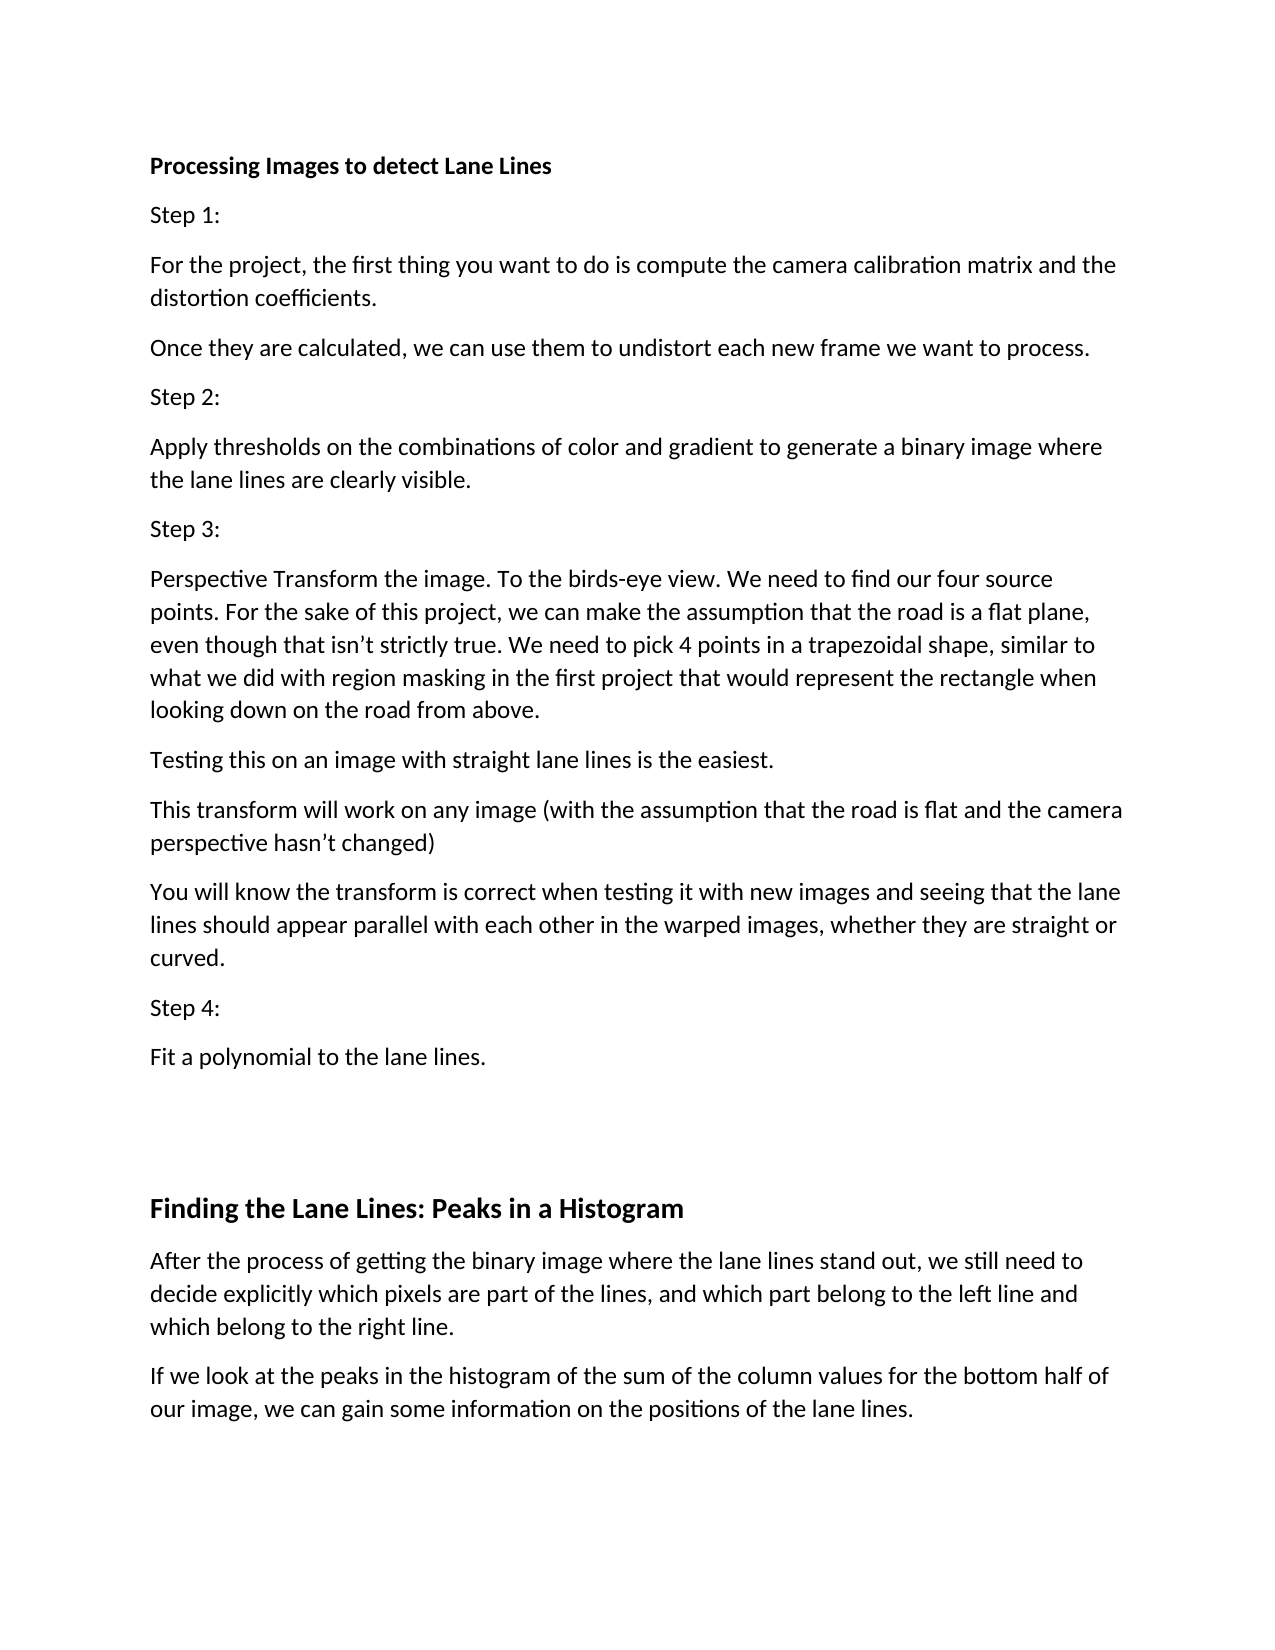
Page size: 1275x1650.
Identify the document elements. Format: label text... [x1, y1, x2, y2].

text Apply thresholds on the combinations of color and gradient to generate a binary image where the lane lines are clearly visible. [150, 431, 1125, 494]
text Finding the Lane Lines: Peaks in a Histogram [150, 1190, 1125, 1226]
text Processing Images to detect Lane Lines [150, 150, 1125, 181]
text For the project, the first thing you want to do is compute the camera calibration matrix and the distortion coefficients. [150, 249, 1125, 313]
text Step 2: [150, 381, 1125, 412]
text Once they are calculated, we can use them to undistort each new frame we want to process. [150, 332, 1125, 362]
text Step 1: [150, 199, 1125, 230]
text Step 3: [150, 513, 1125, 544]
text You will know the transform is correct when testing it with new images and seeing that the lane lines should appear parallel with each other in the warped images, whether they are straight or curved. [150, 876, 1125, 973]
text Fit a polynomial to the lane lines. [150, 1041, 1125, 1072]
text After the process of getting the binary image where the lane lines stand out, we still need to decide explicitly which pixels are part of the lines, and which part belong to the left line and which belong to the right line. [150, 1245, 1125, 1341]
text Perspective Transform the image. To the birds-eye view. We need to find our four source points. For the sake of this project, we can make the assumption that the road is a flat plane, even though that isn’t strictly true. We need to pick 4 points in a trapezoidal shape, similar to what we did with region masking in the first project that would represent the rectangle when looking down on the road from above. [150, 563, 1125, 725]
text This transform will work on any image (with the assumption that the road is flat and the camera perspective hasn’t changed) [150, 794, 1125, 857]
text Testing this on an image with straight lane lines is the easiest. [150, 744, 1125, 775]
text Step 4: [150, 992, 1125, 1022]
text If we look at the peaks in the histogram of the sum of the column values for the bottom half of our image, we can gain some information on the positions of the lane lines. [150, 1361, 1125, 1424]
